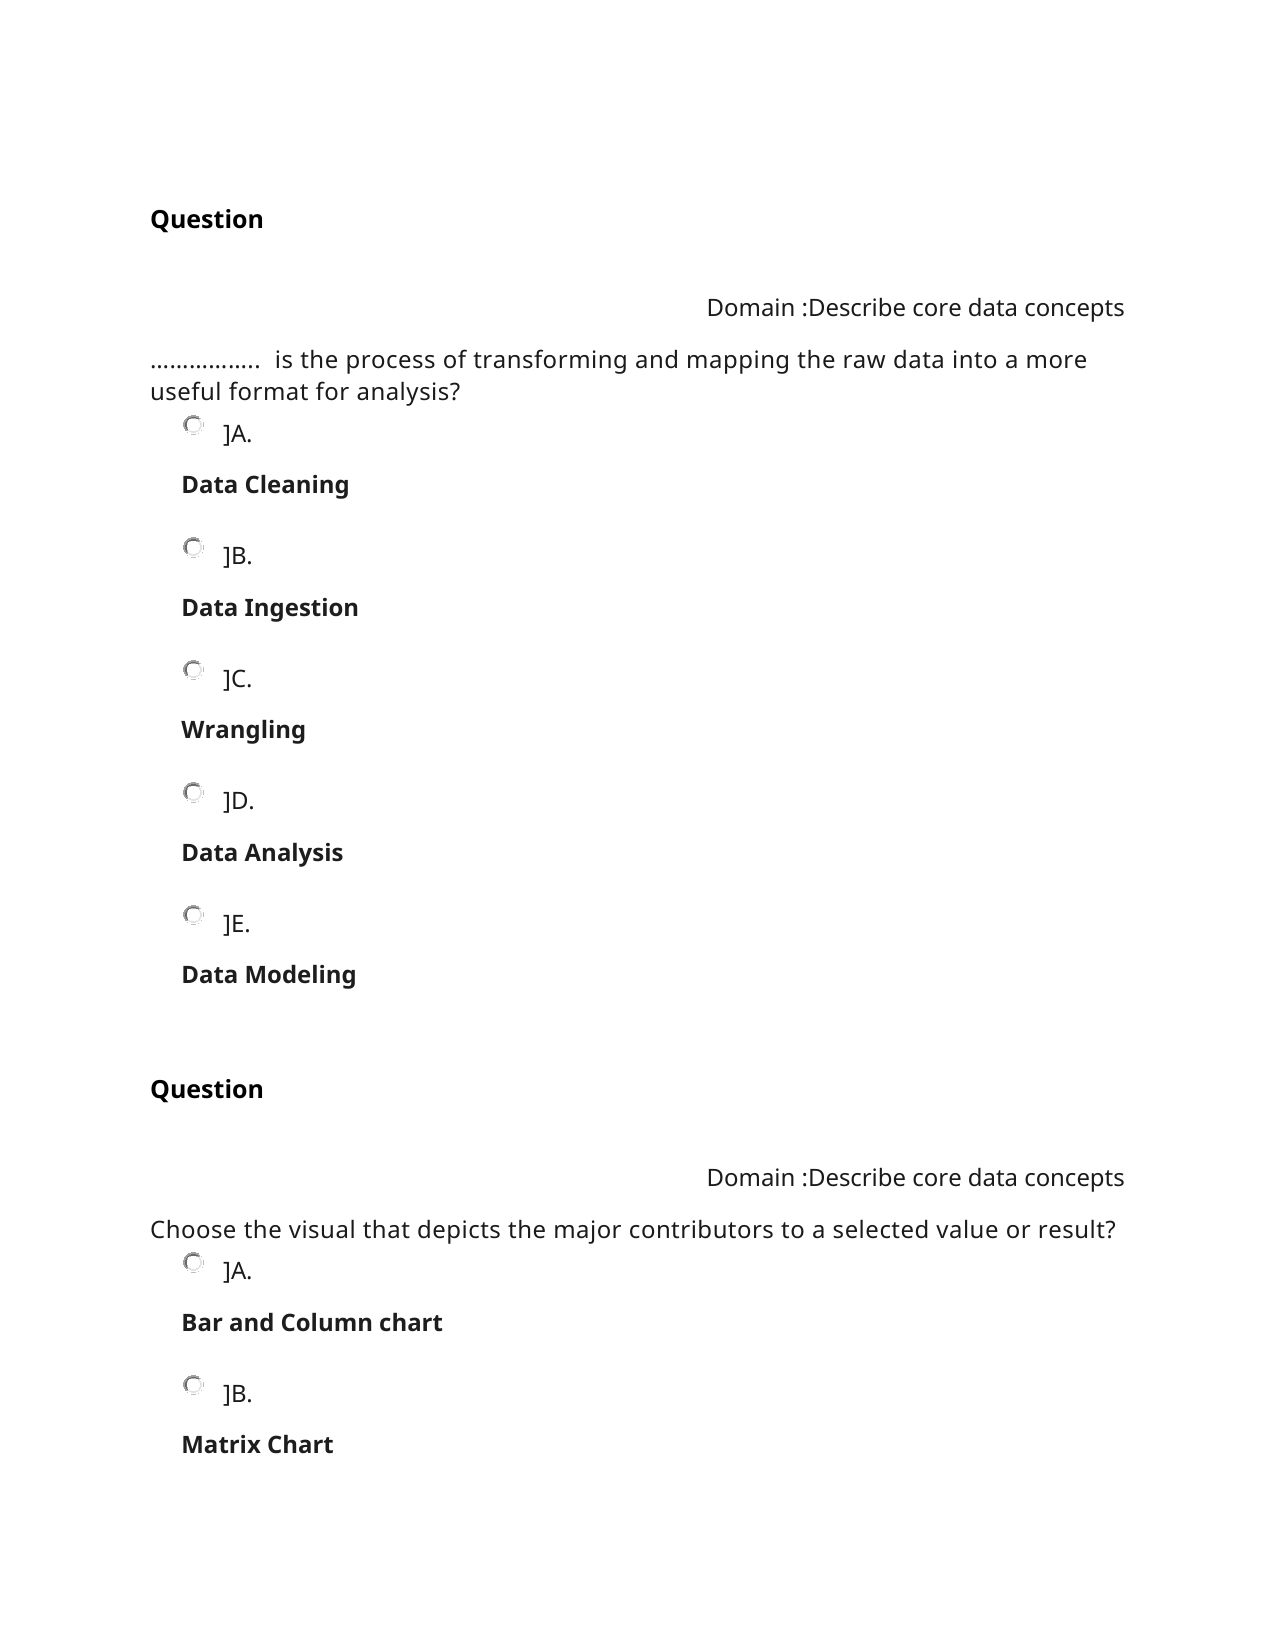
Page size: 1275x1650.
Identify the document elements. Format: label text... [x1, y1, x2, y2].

text ]D. [181, 775, 1125, 817]
text Domain :Describe core data concepts [150, 291, 1125, 323]
text Data Modeling [181, 958, 1125, 991]
text Domain :Describe core data concepts [150, 1161, 1125, 1193]
text Data Cleaning [181, 468, 1125, 501]
text Data Ingestion [181, 591, 1125, 623]
subtitle Question 47 [150, 1072, 1125, 1106]
text ]C. [181, 653, 1125, 694]
text Wrangling [181, 713, 1125, 746]
text …………….. is the process of transforming and mapping the raw data into a more useful format for analysis? [150, 342, 1125, 408]
text Data Analysis [181, 836, 1125, 868]
text ]B. [181, 530, 1125, 572]
text ]A. [181, 1245, 1125, 1287]
text ]E. [181, 898, 1125, 939]
text Choose the visual that depicts the major contributors to a selected value or result? [150, 1212, 1125, 1245]
text ]B. [181, 1368, 1125, 1409]
text Matrix Chart [181, 1428, 1125, 1461]
text ]A. [181, 408, 1125, 449]
text Bar and Column chart [181, 1306, 1125, 1338]
subtitle Question 46 [150, 202, 1125, 236]
